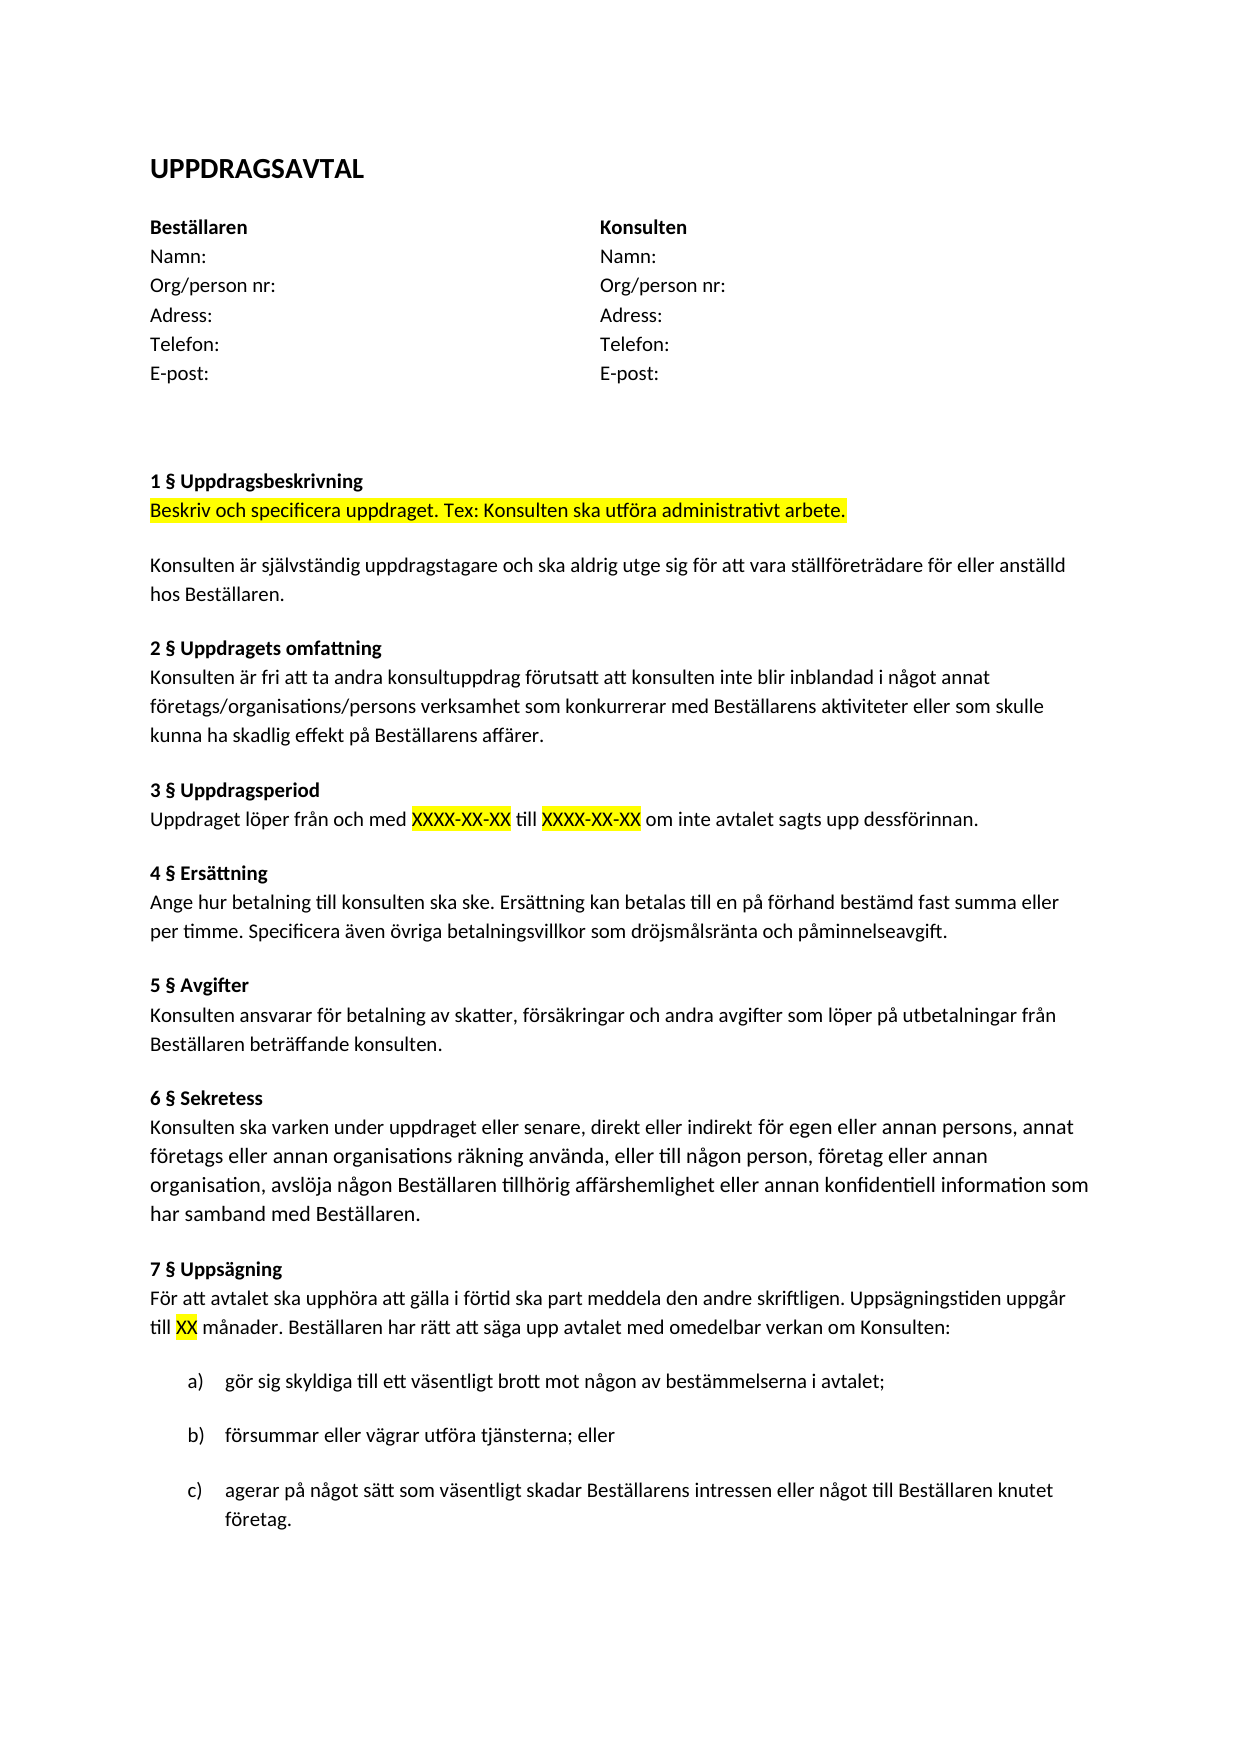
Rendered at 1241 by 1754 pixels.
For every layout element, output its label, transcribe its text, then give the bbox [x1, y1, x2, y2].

text 2 § Uppdragets omfattning Konsulten är fri att ta andra konsultuppdrag förutsatt att konsulten inte blir inblandad i något annat företags/organisations/persons verksamhet som konkurrerar med Beställarens aktiviteter eller som skulle kunna ha skadlig effekt på Beställarens affärer. [150, 631, 1090, 748]
text UPPDRAGSAVTAL [150, 150, 1090, 186]
text 5 § Avgifter Konsulten ansvarar för betalning av skatter, försäkringar och andra avgifter som löper på utbetalningar från Beställaren beträffande konsulten. [150, 969, 1090, 1056]
list försummar eller vägrar utföra tjänsterna; eller [187, 1419, 1090, 1448]
text Beställaren Konsulten Namn: Namn: Org/person nr: Org/person nr: Adress: Adress: Telefon: Telefon: E-post: E-post: [150, 211, 1090, 386]
text 1 § Uppdragsbeskrivning Beskriv och specificera uppdraget. Tex: Konsulten ska utföra administrativt arbete. [150, 465, 1090, 523]
text 4 § Ersättning Ange hur betalning till konsulten ska ske. Ersättning kan betalas till en på förhand bestämd fast summa eller per timme. Specificera även övriga betalningsvillkor som dröjsmålsränta och påminnelseavgift. [150, 856, 1090, 944]
text 7 § Uppsägning För att avtalet ska upphöra att gälla i förtid ska part meddela den andre skriftligen. Uppsägningstiden uppgår till XX månader. Beställaren har rätt att säga upp avtalet med omedelbar verkan om Konsulten: [150, 1252, 1090, 1340]
text Konsulten är självständig uppdragstagare och ska aldrig utge sig för att vara ställföreträdare för eller anställd hos Beställaren. [150, 548, 1090, 606]
text 6 § Sekretess Konsulten ska varken under uppdraget eller senare, direkt eller indirekt för egen eller annan persons, annat företags eller annan organisations räkning använda, eller till någon person, företag eller annan organisation, avslöja någon Beställaren tillhörig affärshemlighet eller annan konfidentiell information som har samband med Beställaren. [150, 1081, 1090, 1227]
text 3 § Uppdragsperiod Uppdraget löper från och med XXXX-XX-XX till XXXX-XX-XX om inte avtalet sagts upp dessförinnan. [150, 773, 1090, 831]
list agerar på något sätt som väsentligt skadar Beställarens intressen eller något till Beställaren knutet företag. [187, 1473, 1090, 1531]
list gör sig skyldiga till ett väsentligt brott mot någon av bestämmelserna i avtalet; [187, 1365, 1090, 1394]
